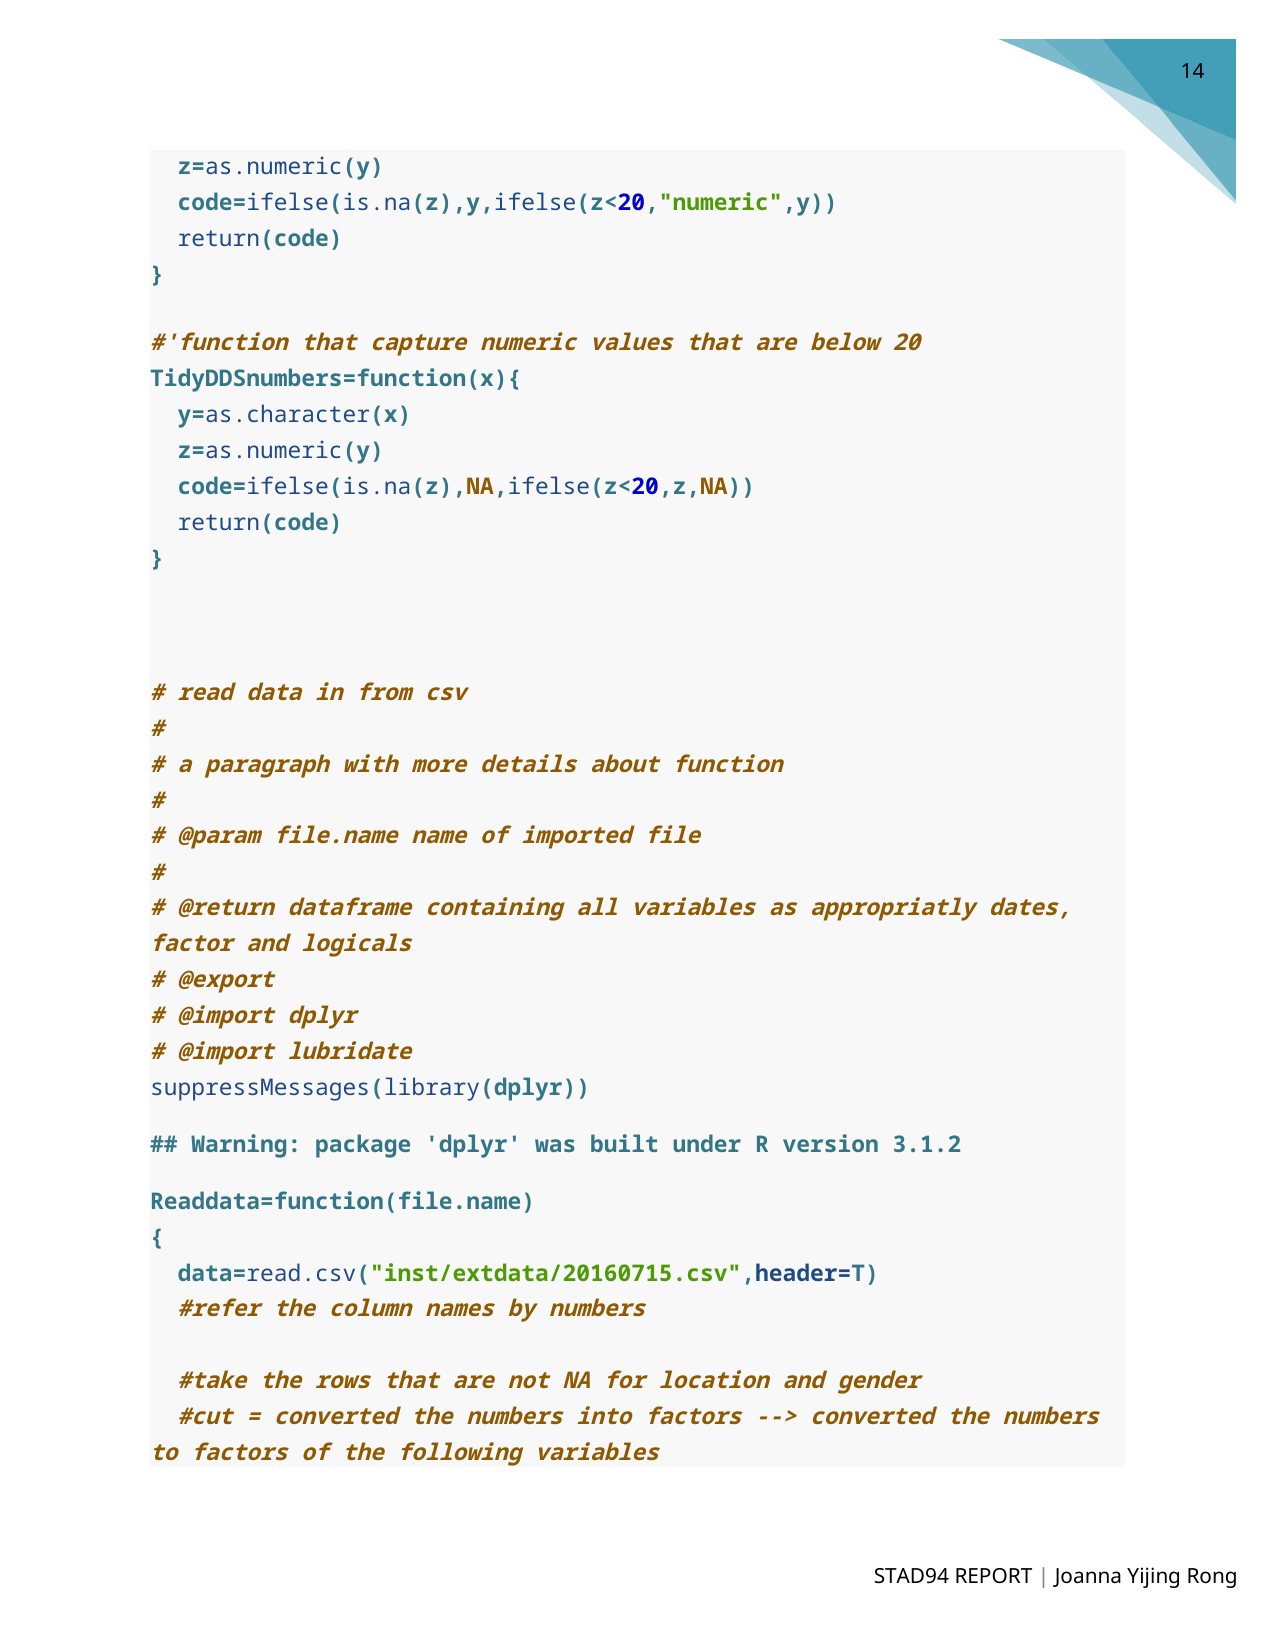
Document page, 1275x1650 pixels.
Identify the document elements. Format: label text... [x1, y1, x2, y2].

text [150, 1184, 1125, 1467]
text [150, 150, 1125, 1102]
picture [997, 39, 1236, 205]
text ## Warning: package 'dplyr' was built under R version 3.1.2 [150, 1128, 1125, 1159]
